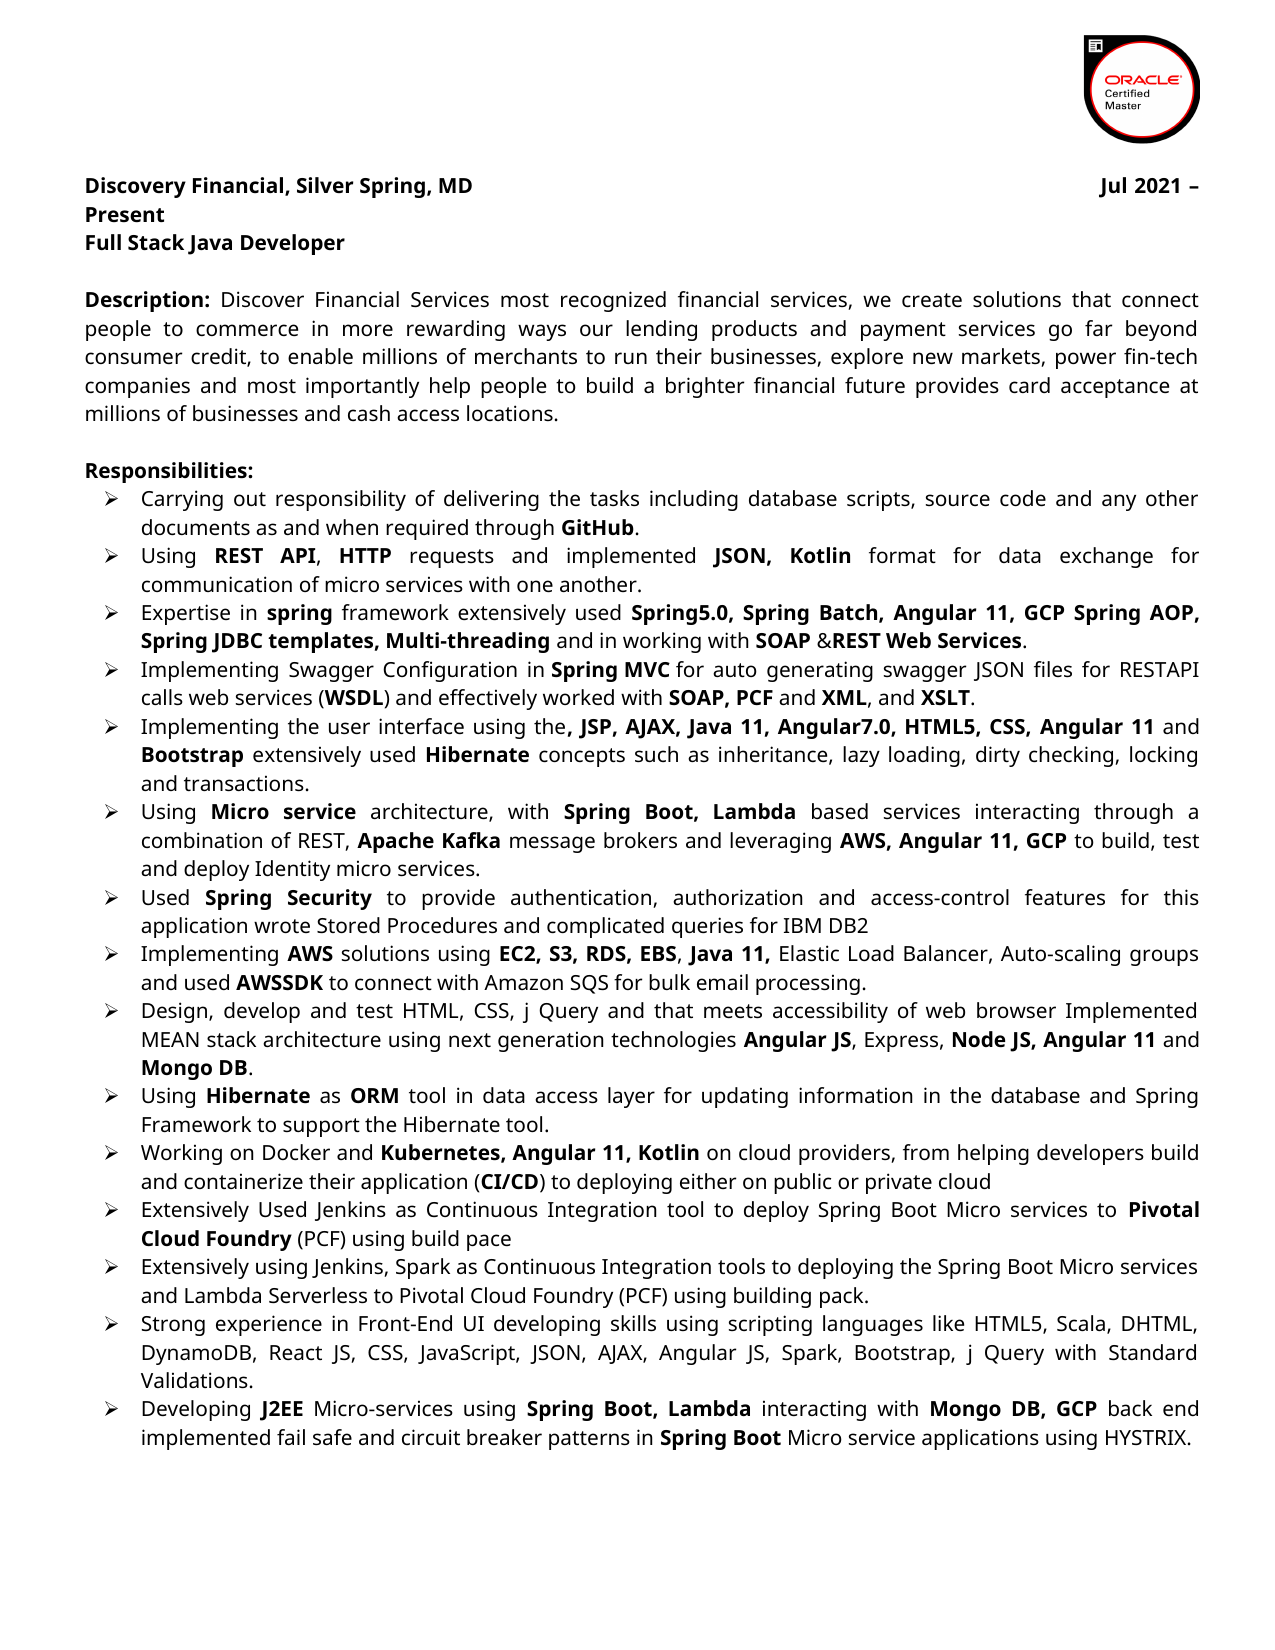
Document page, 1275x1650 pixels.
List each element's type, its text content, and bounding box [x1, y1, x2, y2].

list Using REST API, HTTP requests and implemented JSON, Kotlin format for data exchange for communication of micro services with one another. [103, 541, 1200, 598]
text Responsibilities: [84, 456, 1200, 484]
list Extensively using Jenkins, Spark as Continuous Integration tools to deploying the Spring Boot Micro services and Lambda Serverless to Pivotal Cloud Foundry (PCF) using building pack. [103, 1252, 1200, 1309]
list Using Micro service architecture, with Spring Boot, Lambda based services interacting through a combination of REST, Apache Kafka message brokers and leveraging AWS, Angular 11, GCP to build, test and deploy Identity micro services. [481, 826, 1200, 883]
list Implementing AWS solutions using EC2, S3, RDS, EBS, Java 11, Elastic Load Balancer, Auto-scaling groups and used AWSSDK to connect with Amazon SQS for bulk email processing. [103, 939, 1200, 996]
list Working on Docker and Kubernetes, Angular 11, Kotlin on cloud providers, from helping developers build and containerize their application (CI/CD) to deploying either on public or private cloud [103, 1138, 1200, 1195]
list Design, develop and test HTML, CSS, j Query and that meets accessibility of web browser Implemented MEAN stack architecture using next generation technologies Angular JS, Express, Node JS, Angular 11 and Mongo DB. [103, 996, 1200, 1082]
list Extensively Used Jenkins as Continuous Integration tool to deploy Spring Boot Micro services to Pivotal Cloud Foundry (PCF) using build pace [103, 1195, 1200, 1252]
list Strong experience in Front-End UI developing skills using scripting languages like HTML5, Scala, DHTML, DynamoDB, React JS, CSS, JavaScript, JSON, AJAX, Angular JS, Spark, Bootstrap, j Query with Standard Validations. [103, 1309, 1200, 1394]
list Implementing the user interface using the, JSP, AJAX, Java 11, Angular7.0, HTML5, CSS, Angular 11 and Bootstrap extensively used Hibernate concepts such as inheritance, lazy loading, dirty checking, locking and transactions. [103, 712, 1200, 797]
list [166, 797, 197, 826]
picture [1083, 35, 1200, 144]
list Carrying out responsibility of delivering the tasks including database scripts, source code and any other documents as and when required through GitHub. [103, 484, 1200, 541]
text Discovery Financial, Silver Spring, MD Jul 2021 – Present [84, 172, 1200, 228]
text Full Stack Java Developer [84, 228, 1200, 257]
list Using Hibernate as ORM tool in data access layer for updating information in the database and Spring Framework to support the Hibernate tool. [103, 1082, 1200, 1138]
text Description: Discover Financial Services most recognized financial services, we create solutions that connect people to commerce in more rewarding ways our lending products and payment services go far beyond consumer credit, to enable millions of merchants to run their businesses, explore new markets, power fin-tech companies and most importantly help people to build a brighter financial future provides card acceptance at millions of businesses and cash access locations. [84, 285, 1200, 428]
list Developing J2EE Micro-services using Spring Boot, Lambda interacting with Mongo DB, GCP back end implemented fail safe and circuit breaker patterns in Spring Boot Micro service applications using HYSTRIX. [103, 1394, 1200, 1451]
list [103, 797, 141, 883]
list Used Spring Security to provide authentication, authorization and access-control features for this application wrote Stored Procedures and complicated queries for IBM DB2 [103, 883, 1200, 939]
list Expertise in spring framework extensively used Spring5.0, Spring Batch, Angular 11, GCP Spring AOP, Spring JDBC templates, Multi-threading and in working with SOAP &REST Web Services. [103, 598, 1200, 655]
list Implementing Swagger Configuration in Spring MVC for auto generating swagger JSON files for RESTAPI calls web services (WSDL) and effectively worked with SOAP, PCF and XML, and XSLT. [103, 655, 1200, 712]
